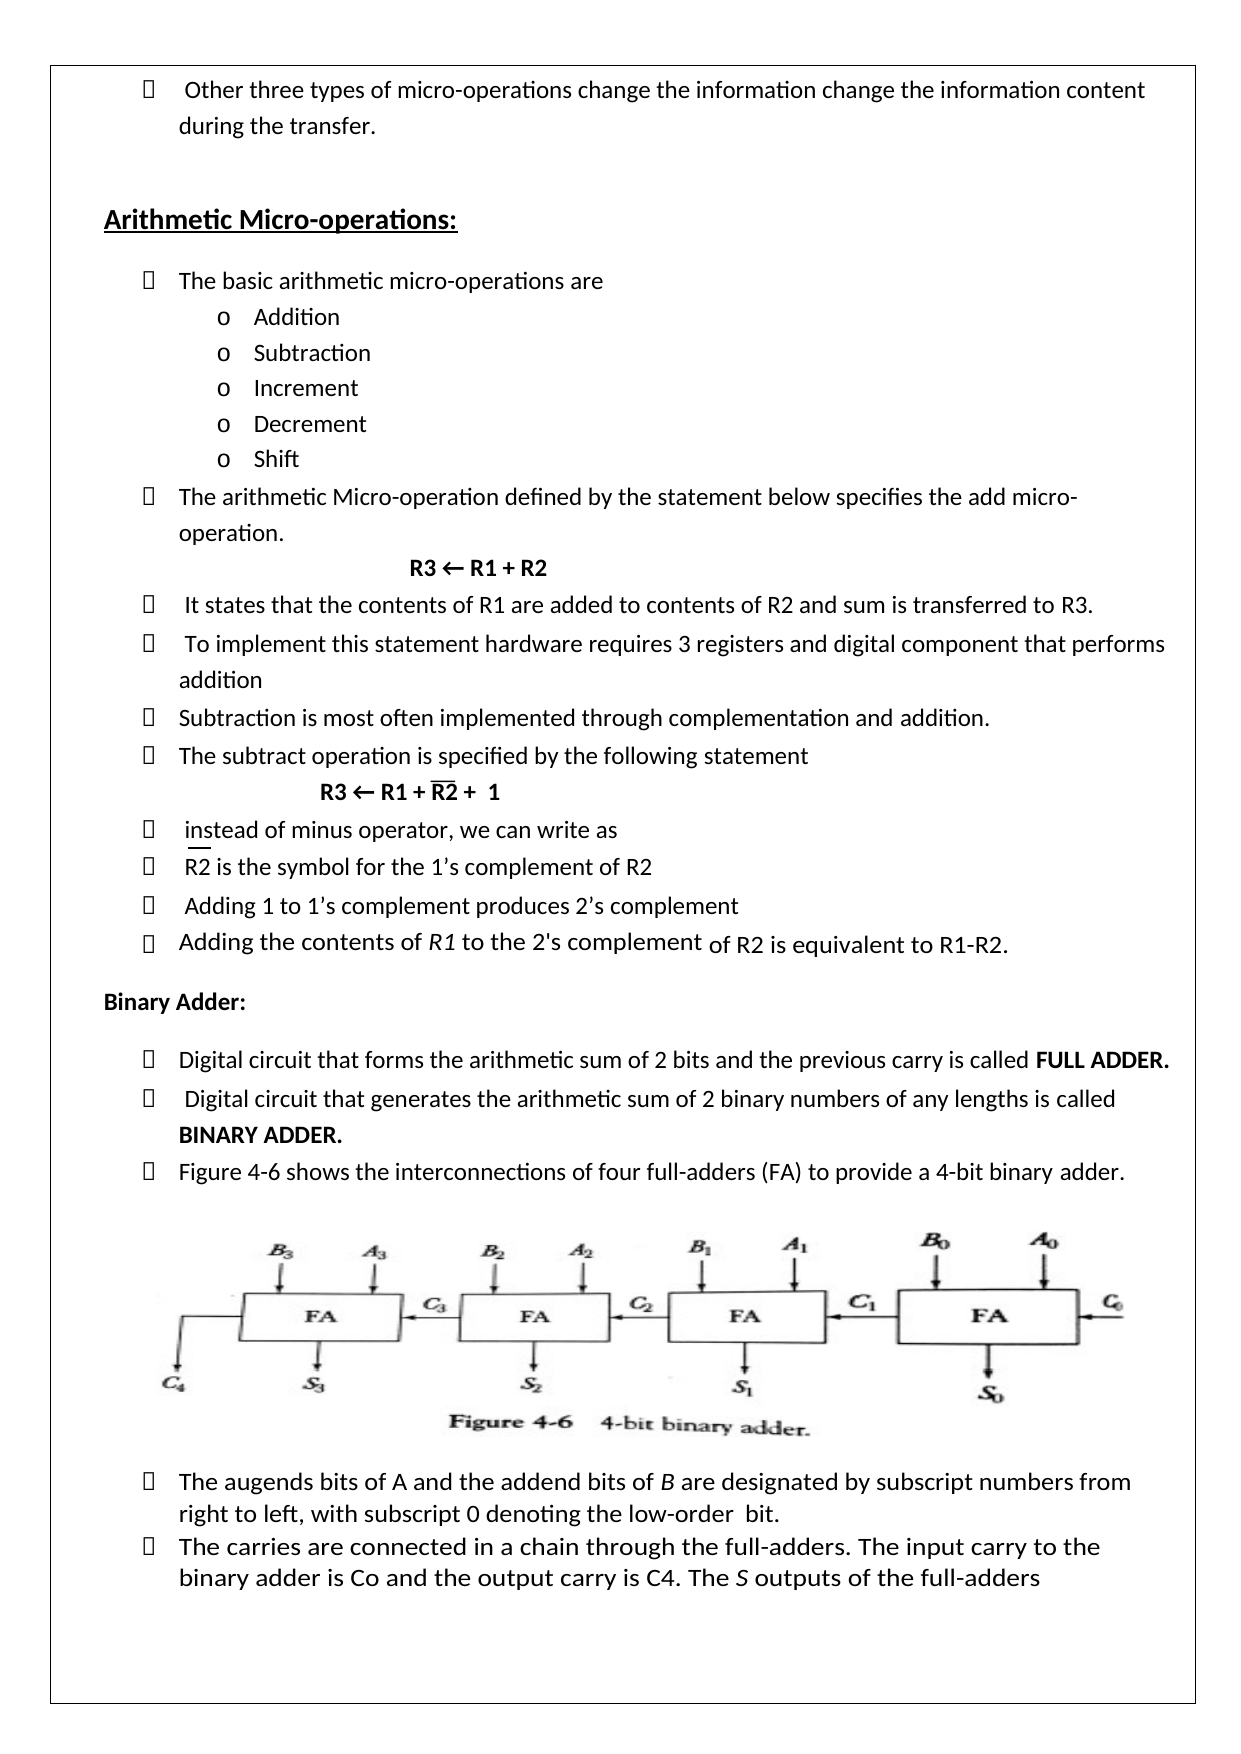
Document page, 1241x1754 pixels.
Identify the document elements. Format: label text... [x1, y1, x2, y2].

list The subtract operation is specified by the following statement [141, 738, 1195, 772]
list instead of minus operator, we can write as [141, 812, 1195, 846]
list Adding 1 to 1’s complement produces 2’s complement [141, 887, 1195, 922]
subtitle R3 ← R1 + R2 [409, 552, 1195, 582]
subtitle BINARY ADDER. [178, 1119, 1195, 1149]
list Digital circuit that forms the arithmetic sum of 2 bits and the previous carry is called FULL ADDER. [141, 1042, 1195, 1076]
list Subtraction is most often implemented through complementation and addition. [141, 699, 1195, 733]
list Addition [216, 301, 1195, 333]
list Digital circuit that generates the arithmetic sum of 2 binary numbers of any lengths is called [141, 1080, 1195, 1114]
list To implement this statement hardware requires 3 registers and digital component that performs addition [141, 626, 1167, 695]
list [141, 1528, 1140, 1593]
list Figure 4-6 shows the interconnections of four full-adders (FA) to provide a 4-bit binary adder. [141, 1154, 1195, 1188]
list Decrement [216, 408, 1195, 440]
list Adding the contents of R1 to the 2's complement of R2 is equivalent to R1-R2. [141, 926, 1195, 961]
subtitle R3 ← R1 + R2 + 1 [320, 776, 1195, 807]
list The basic arithmetic micro-operations are [141, 263, 1195, 297]
list Increment [216, 372, 1195, 404]
list R2 is the symbol for the 1’s complement of R2 [141, 846, 1195, 883]
list Other three types of micro-operations change the information change the information content during the transfer. [141, 72, 1147, 141]
subtitle Binary Adder: [103, 986, 1195, 1016]
list It states that the contents of R1 are added to contents of R2 and sum is transferred to R3. [141, 587, 1195, 621]
subtitle Arithmetic Micro-operations: [103, 201, 1195, 237]
list The arithmetic Micro-operation defined by the statement below specifies the add micro- operation. [141, 479, 1080, 548]
picture [156, 1231, 1126, 1437]
list The augends bits of A and the addend bits of B are designated by subscript numbers from right to left, with subscript 0 denoting the low-order bit. [141, 1464, 1143, 1528]
list Shift [216, 443, 1195, 475]
list Subtraction [216, 337, 1195, 368]
